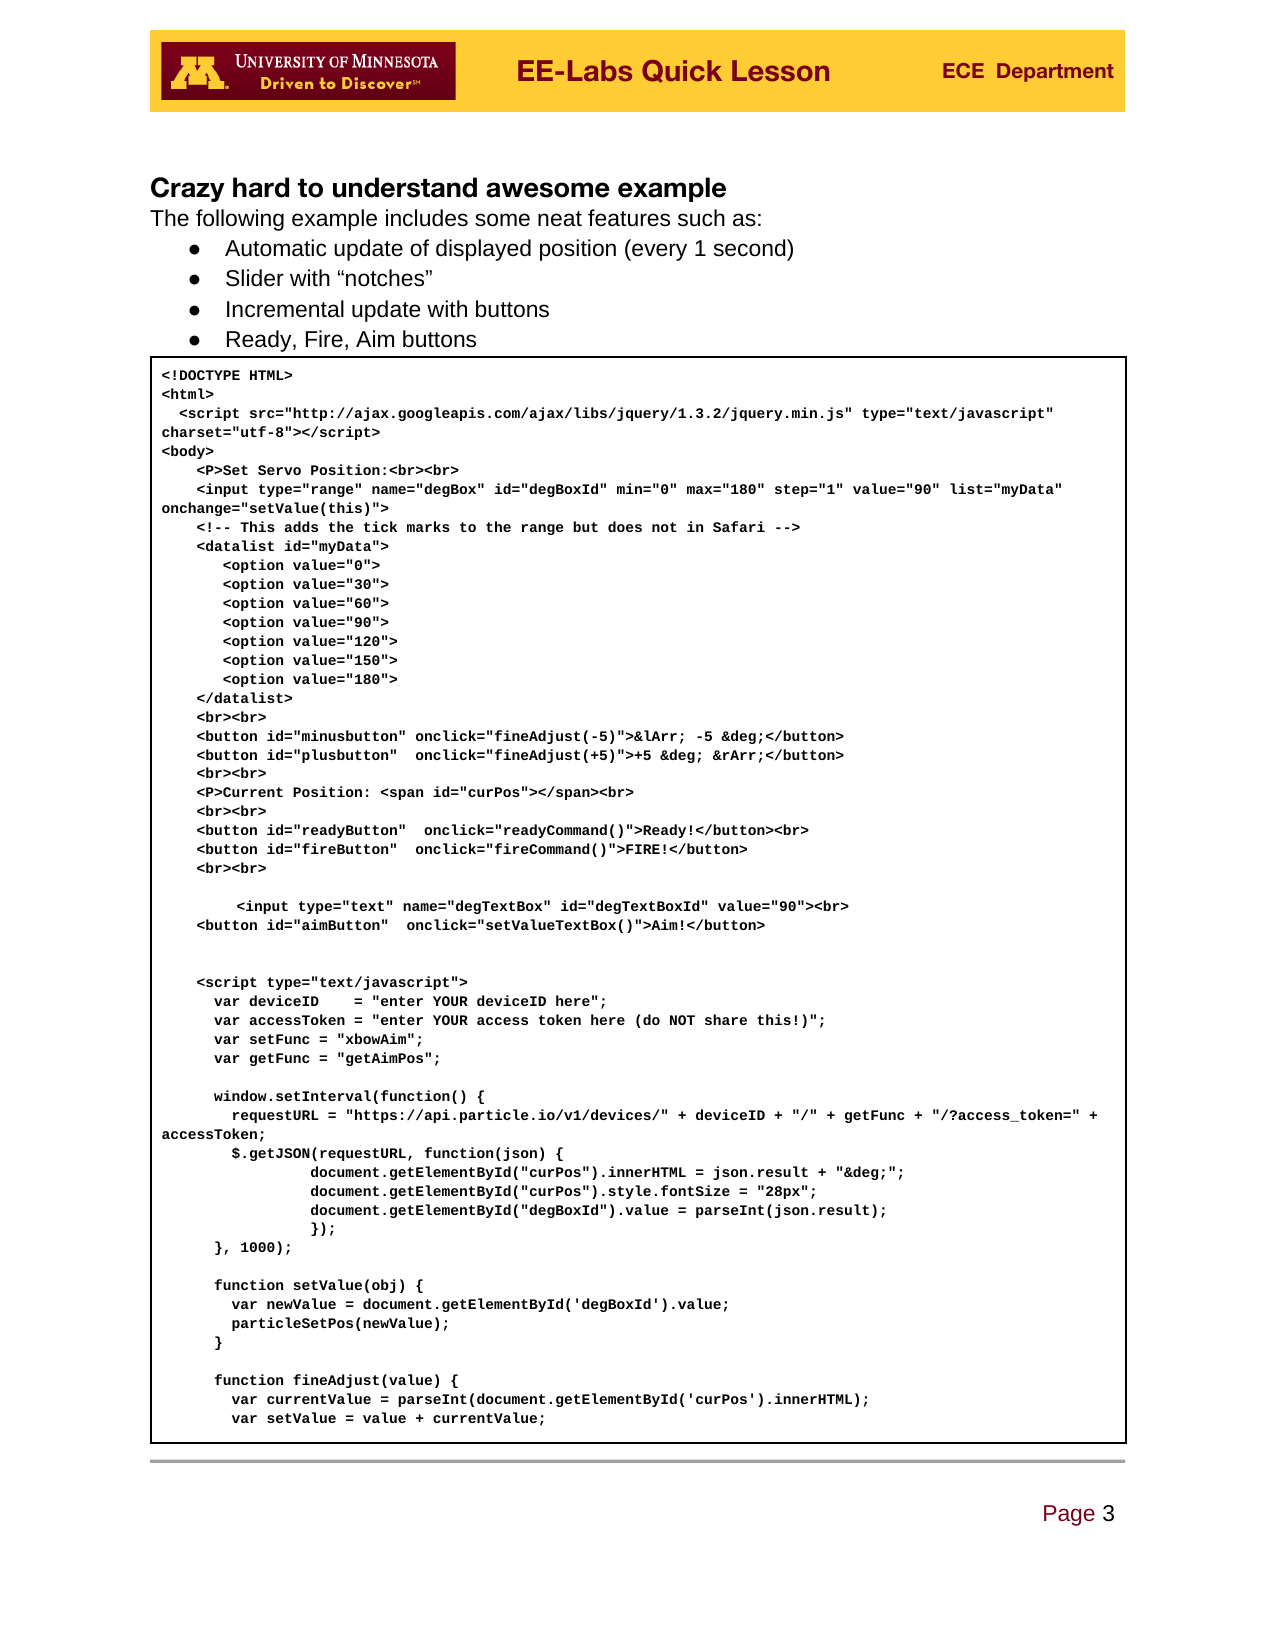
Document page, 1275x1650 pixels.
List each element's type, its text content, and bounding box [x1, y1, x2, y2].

list Incremental update with buttons [187, 296, 1125, 322]
list Ready, Fire, Aim buttons [187, 326, 1125, 352]
list Automatic update of displayed position (every 1 second) [187, 235, 1125, 262]
subtitle Crazy hard to understand awesome example [150, 171, 1125, 205]
text The following example includes some neat features such as: [150, 205, 1125, 231]
list Slider with “notches” [187, 265, 1125, 292]
picture [161, 42, 456, 100]
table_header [152, 358, 1125, 1442]
